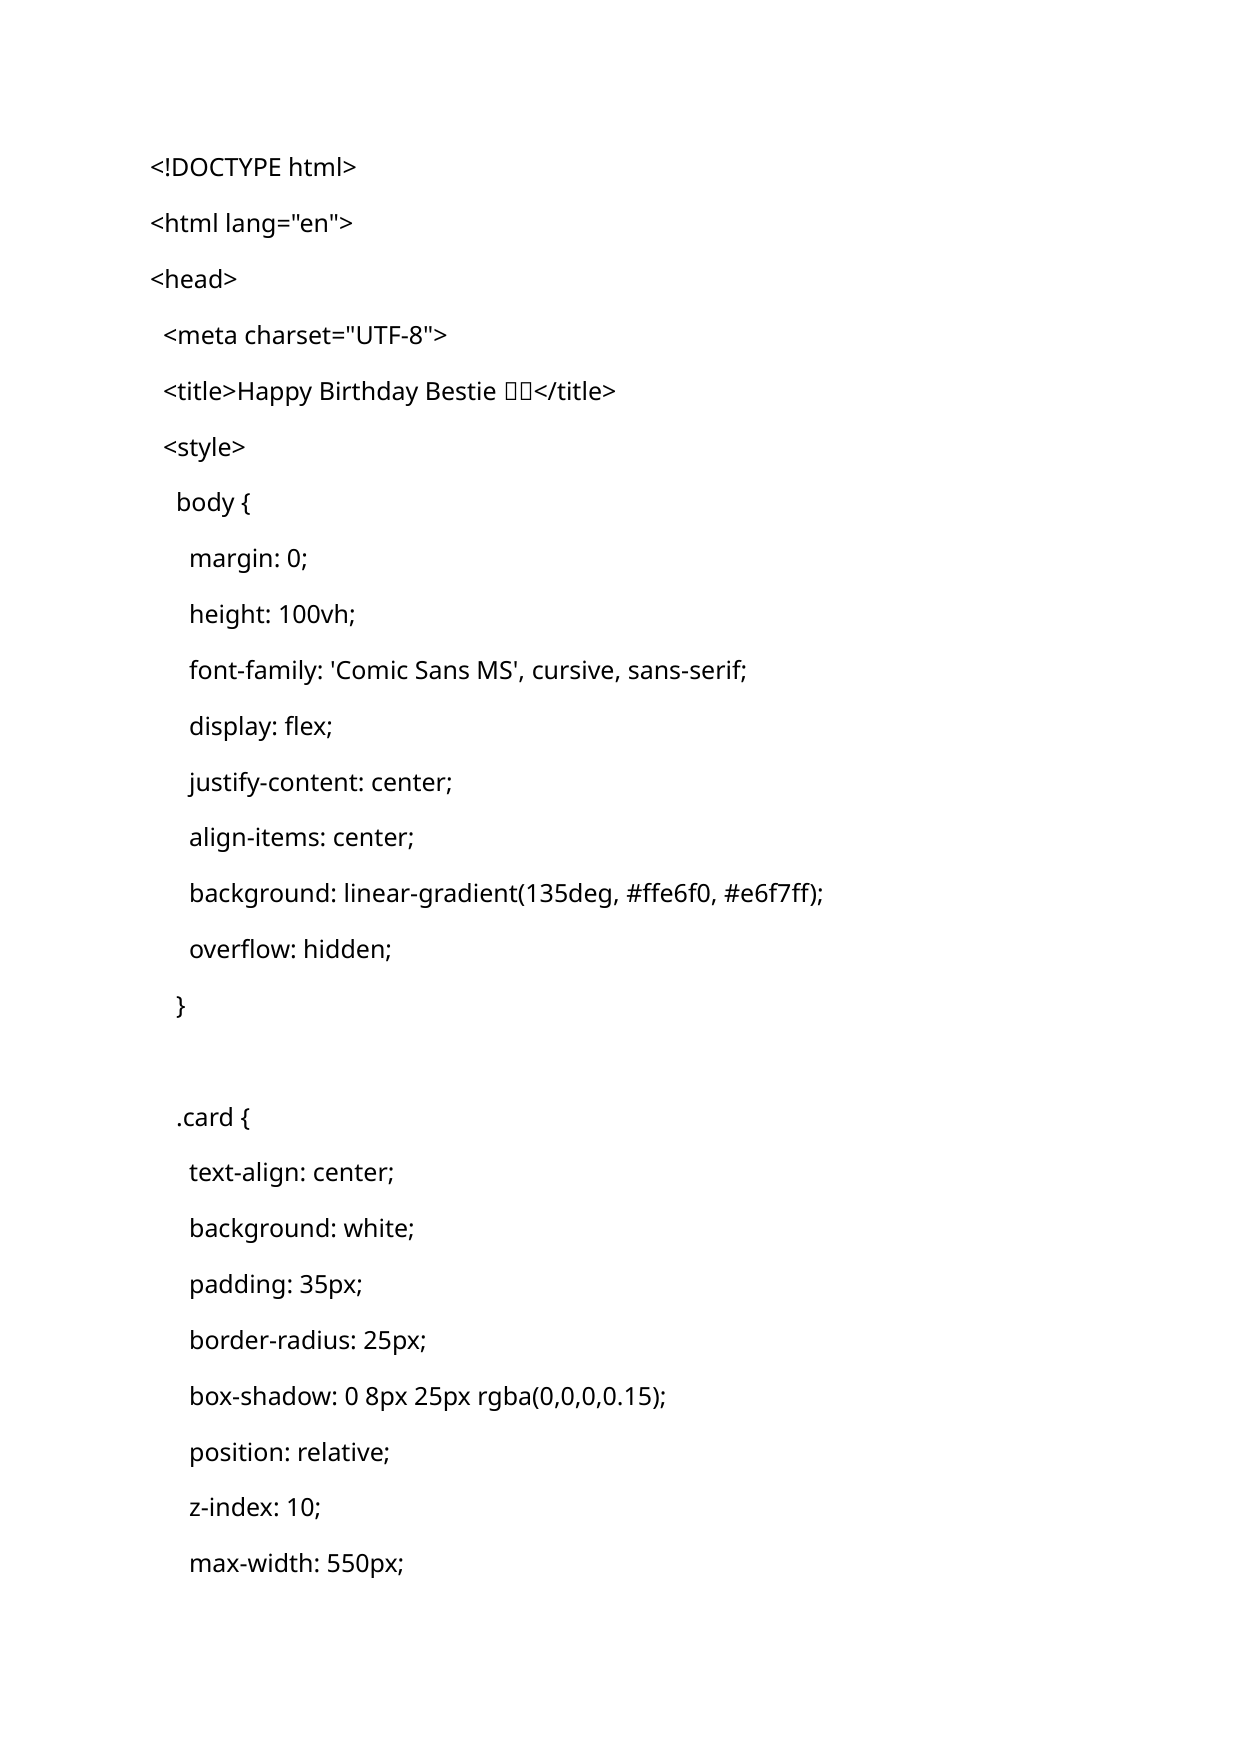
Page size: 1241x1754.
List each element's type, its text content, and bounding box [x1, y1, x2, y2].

text margin: 0; [150, 541, 1090, 575]
text <style> [150, 429, 1090, 463]
text body { [150, 485, 1090, 519]
text box-shadow: 0 8px 25px rgba(0,0,0,0.15); [150, 1378, 1090, 1412]
text overflow: hidden; [150, 932, 1090, 966]
text padding: 35px; [150, 1267, 1090, 1301]
text position: relative; [150, 1434, 1090, 1468]
text height: 100vh; [150, 597, 1090, 631]
text background: linear-gradient(135deg, #ffe6f0, #e6f7ff); [150, 876, 1090, 910]
text border-radius: 25px; [150, 1322, 1090, 1357]
text } [150, 987, 1090, 1022]
text display: flex; [150, 708, 1090, 742]
text font-family: 'Comic Sans MS', cursive, sans-serif; [150, 652, 1090, 687]
text <title>Happy Birthday Bestie 🎂💖</title> [150, 373, 1090, 407]
text z-index: 10; [150, 1490, 1090, 1524]
text .card { [150, 1099, 1090, 1133]
text <html lang="en"> [150, 206, 1090, 240]
text justify-content: center; [150, 764, 1090, 798]
text background: white; [150, 1211, 1090, 1245]
text <head> [150, 262, 1090, 296]
text max-width: 550px; [150, 1546, 1090, 1580]
text align-items: center; [150, 820, 1090, 854]
text text-align: center; [150, 1155, 1090, 1189]
text <meta charset="UTF-8"> [150, 317, 1090, 352]
text <!DOCTYPE html> [150, 150, 1090, 184]
